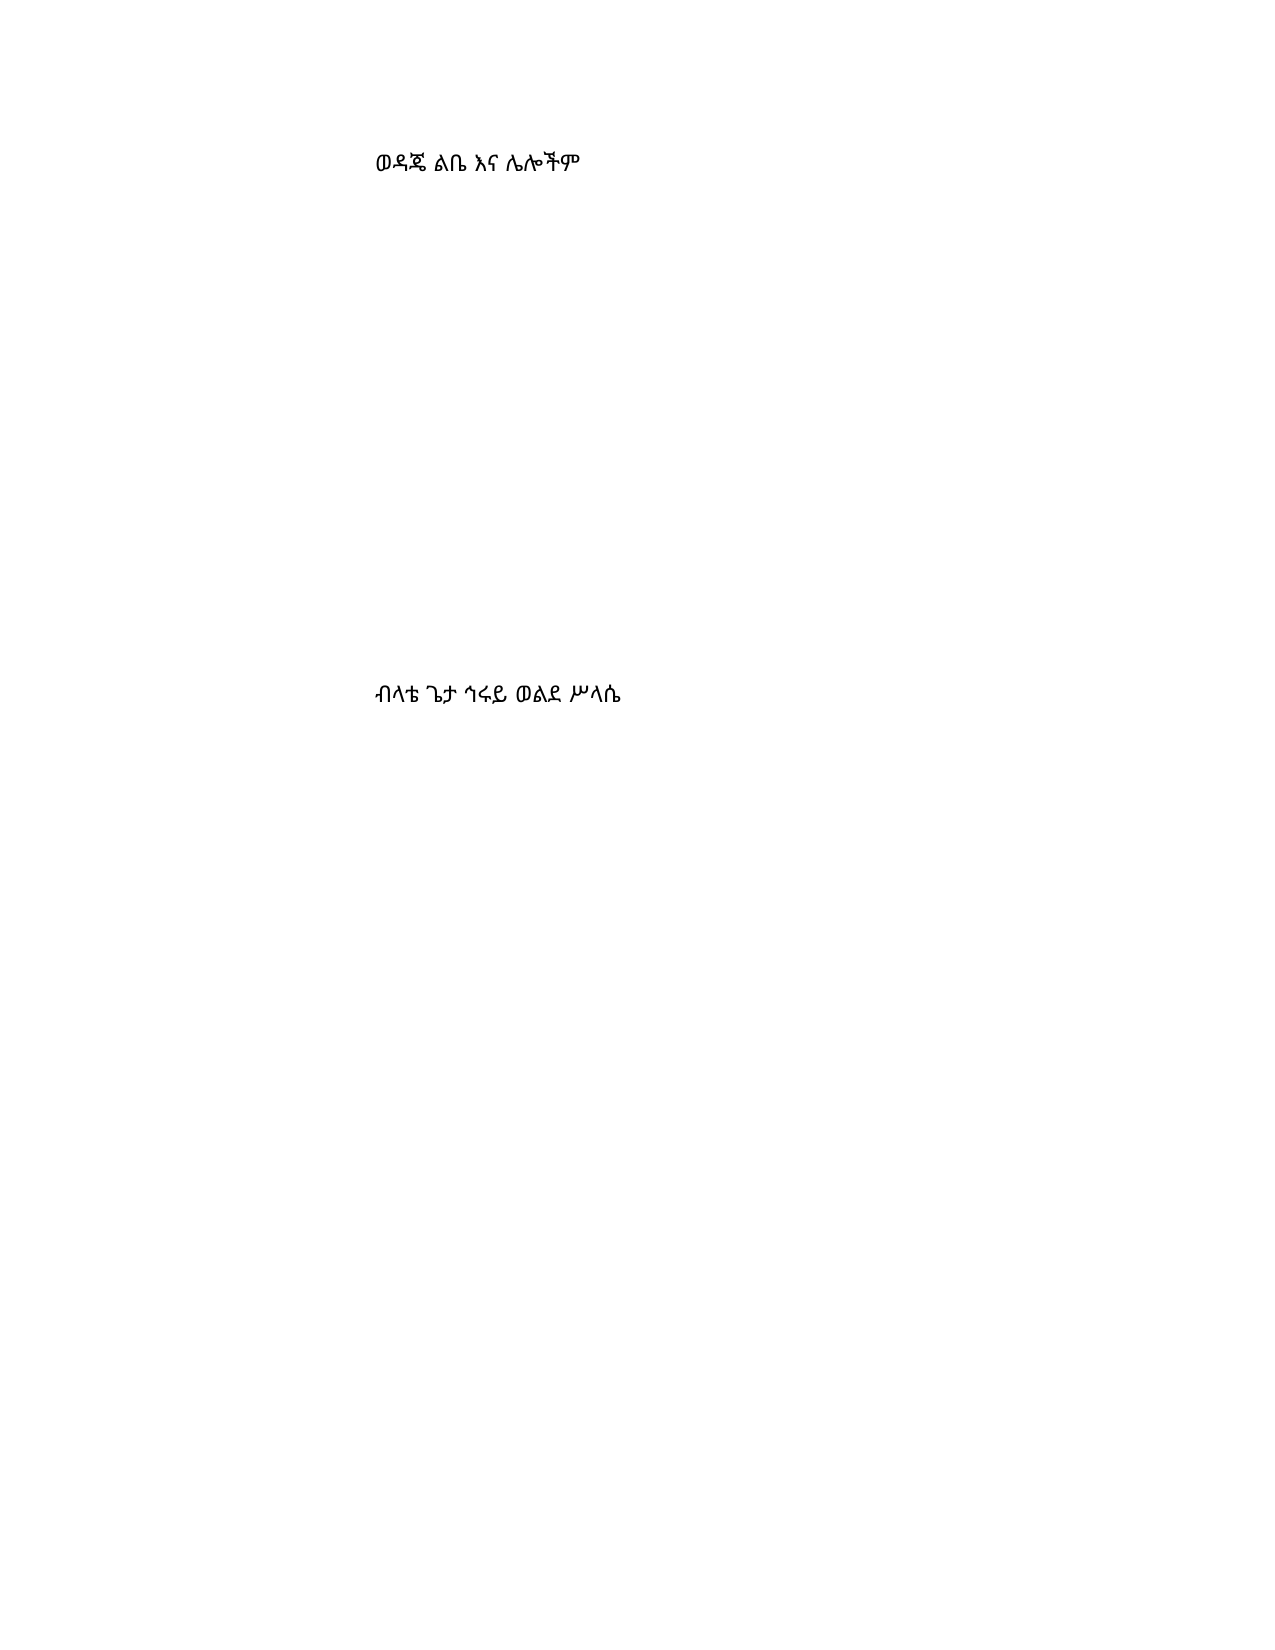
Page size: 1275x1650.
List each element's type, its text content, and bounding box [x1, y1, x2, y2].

text ወዳጄ ልቤ እና ሌሎችም [150, 150, 1125, 177]
text ብላቴ ጌታ ኅሩይ ወልደ ሥላሴ [150, 681, 1125, 708]
